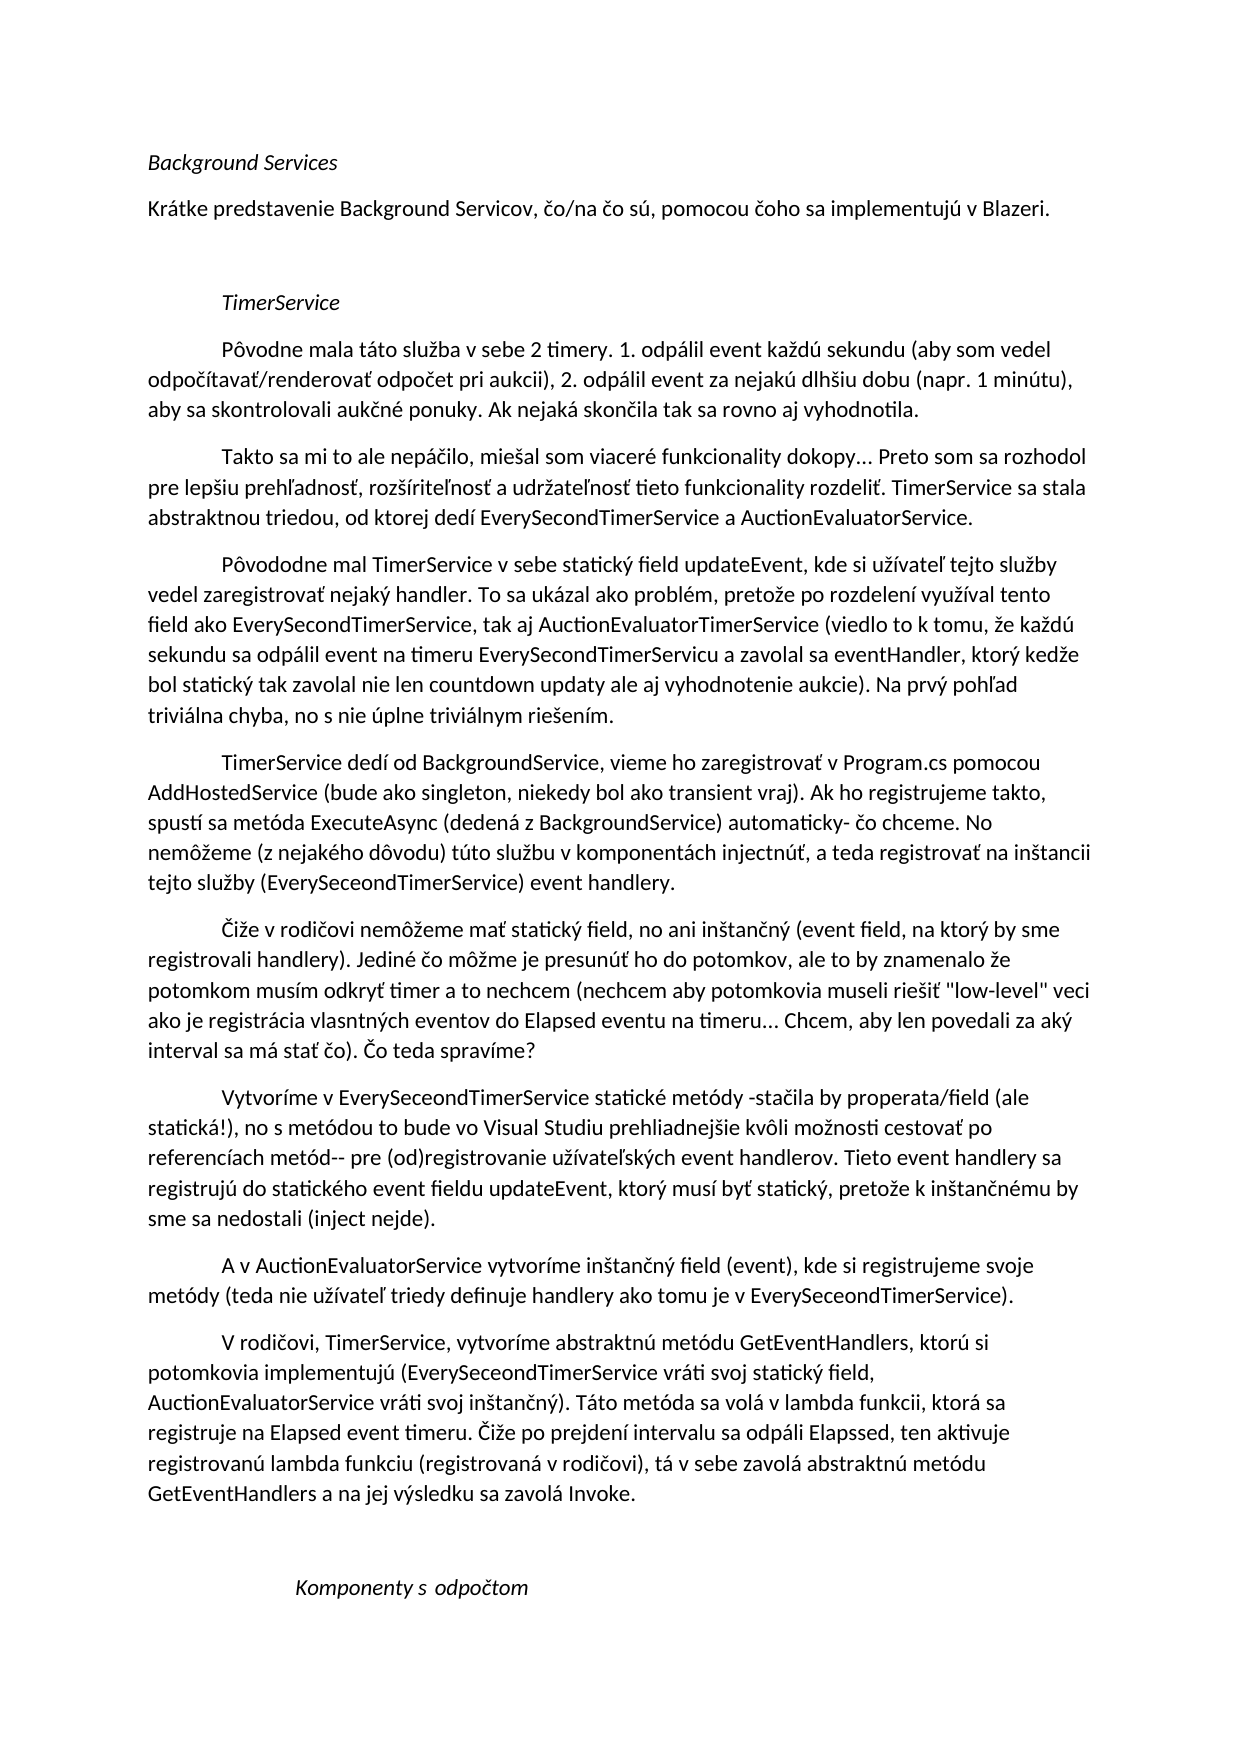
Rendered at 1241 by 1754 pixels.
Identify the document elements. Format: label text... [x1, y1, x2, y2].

text Background Services [148, 148, 1093, 176]
text Takto sa mi to ale nepáčilo, miešal som viaceré funkcionality dokopy... Preto som sa rozhodol pre lepšiu prehľadnosť, rozšíriteľnosť a udržateľnosť tieto funkcionality rozdeliť. TimerService sa stala abstraktnou triedou, od ktorej dedí EverySecondTimerService a AuctionEvaluatorService. [148, 442, 1093, 531]
text Komponenty s odpočtom [148, 1573, 1093, 1601]
text TimerService [148, 288, 1093, 316]
text Krátke predstavenie Background Servicov, čo/na čo sú, pomocou čoho sa implementujú v Blazeri. [148, 194, 1093, 222]
text V rodičovi, TimerService, vytvoríme abstraktnú metódu GetEventHandlers, ktorú si potomkovia implementujú (EverySeceondTimerService vráti svoj statický field, AuctionEvaluatorService vráti svoj inštančný). Táto metóda sa volá v lambda funkcii, ktorá sa registruje na Elapsed event timeru. Čiže po prejdení intervalu sa odpáli Elapssed, ten aktivuje registrovanú lambda funkciu (registrovaná v rodičovi), tá v sebe zavolá abstraktnú metódu GetEventHandlers a na jej výsledku sa zavolá Invoke. [148, 1328, 1093, 1507]
text Čiže v rodičovi nemôžeme mať statický field, no ani inštančný (event field, na ktorý by sme registrovali handlery). Jediné čo môžme je presunúť ho do potomkov, ale to by znamenalo že potomkom musím odkryť timer a to nechcem (nechcem aby potomkovia museli riešiť "low-level" veci ako je registrácia vlasntných eventov do Elapsed eventu na timeru... Chcem, aby len povedali za aký interval sa má stať čo). Čo teda spravíme? [148, 915, 1093, 1064]
text Pôvododne mal TimerService v sebe statický field updateEvent, kde si užívateľ tejto služby vedel zaregistrovať nejaký handler. To sa ukázal ako problém, pretože po rozdelení využíval tento field ako EverySecondTimerService, tak aj AuctionEvaluatorTimerService (viedlo to k tomu, že každú sekundu sa odpálil event na timeru EverySecondTimerServicu a zavolal sa eventHandler, ktorý kedže bol statický tak zavolal nie len countdown updaty ale aj vyhodnotenie aukcie). Na prvý pohľad triviálna chyba, no s nie úplne triviálnym riešením. [148, 550, 1093, 729]
text Vytvoríme v EverySeceondTimerService statické metódy -stačila by properata/field (ale statická!), no s metódou to bude vo Visual Studiu prehliadnejšie kvôli možnosti cestovať po referencíach metód-- pre (od)registrovanie užívateľských event handlerov. Tieto event handlery sa registrujú do statického event fieldu updateEvent, ktorý musí byť statický, pretože k inštančnému by sme sa nedostali (inject nejde). [148, 1083, 1093, 1232]
text A v AuctionEvaluatorService vytvoríme inštančný field (event), kde si registrujeme svoje metódy (teda nie užívateľ triedy definuje handlery ako tomu je v EverySeceondTimerService). [148, 1251, 1093, 1309]
text TimerService dedí od BackgroundService, vieme ho zaregistrovať v Program.cs pomocou AddHostedService (bude ako singleton, niekedy bol ako transient vraj). Ak ho registrujeme takto, spustí sa metóda ExecuteAsync (dedená z BackgroundService) automaticky- čo chceme. No nemôžeme (z nejakého dôvodu) túto službu v komponentách injectnúť, a teda registrovať na inštancii tejto služby (EverySeceondTimerService) event handlery. [148, 748, 1093, 896]
text Pôvodne mala táto služba v sebe 2 timery. 1. odpálil event každú sekundu (aby som vedel odpočítavať/renderovať odpočet pri aukcii), 2. odpálil event za nejakú dlhšiu dobu (napr. 1 minútu), aby sa skontrolovali aukčné ponuky. Ak nejaká skončila tak sa rovno aj vyhodnotila. [148, 335, 1093, 423]
